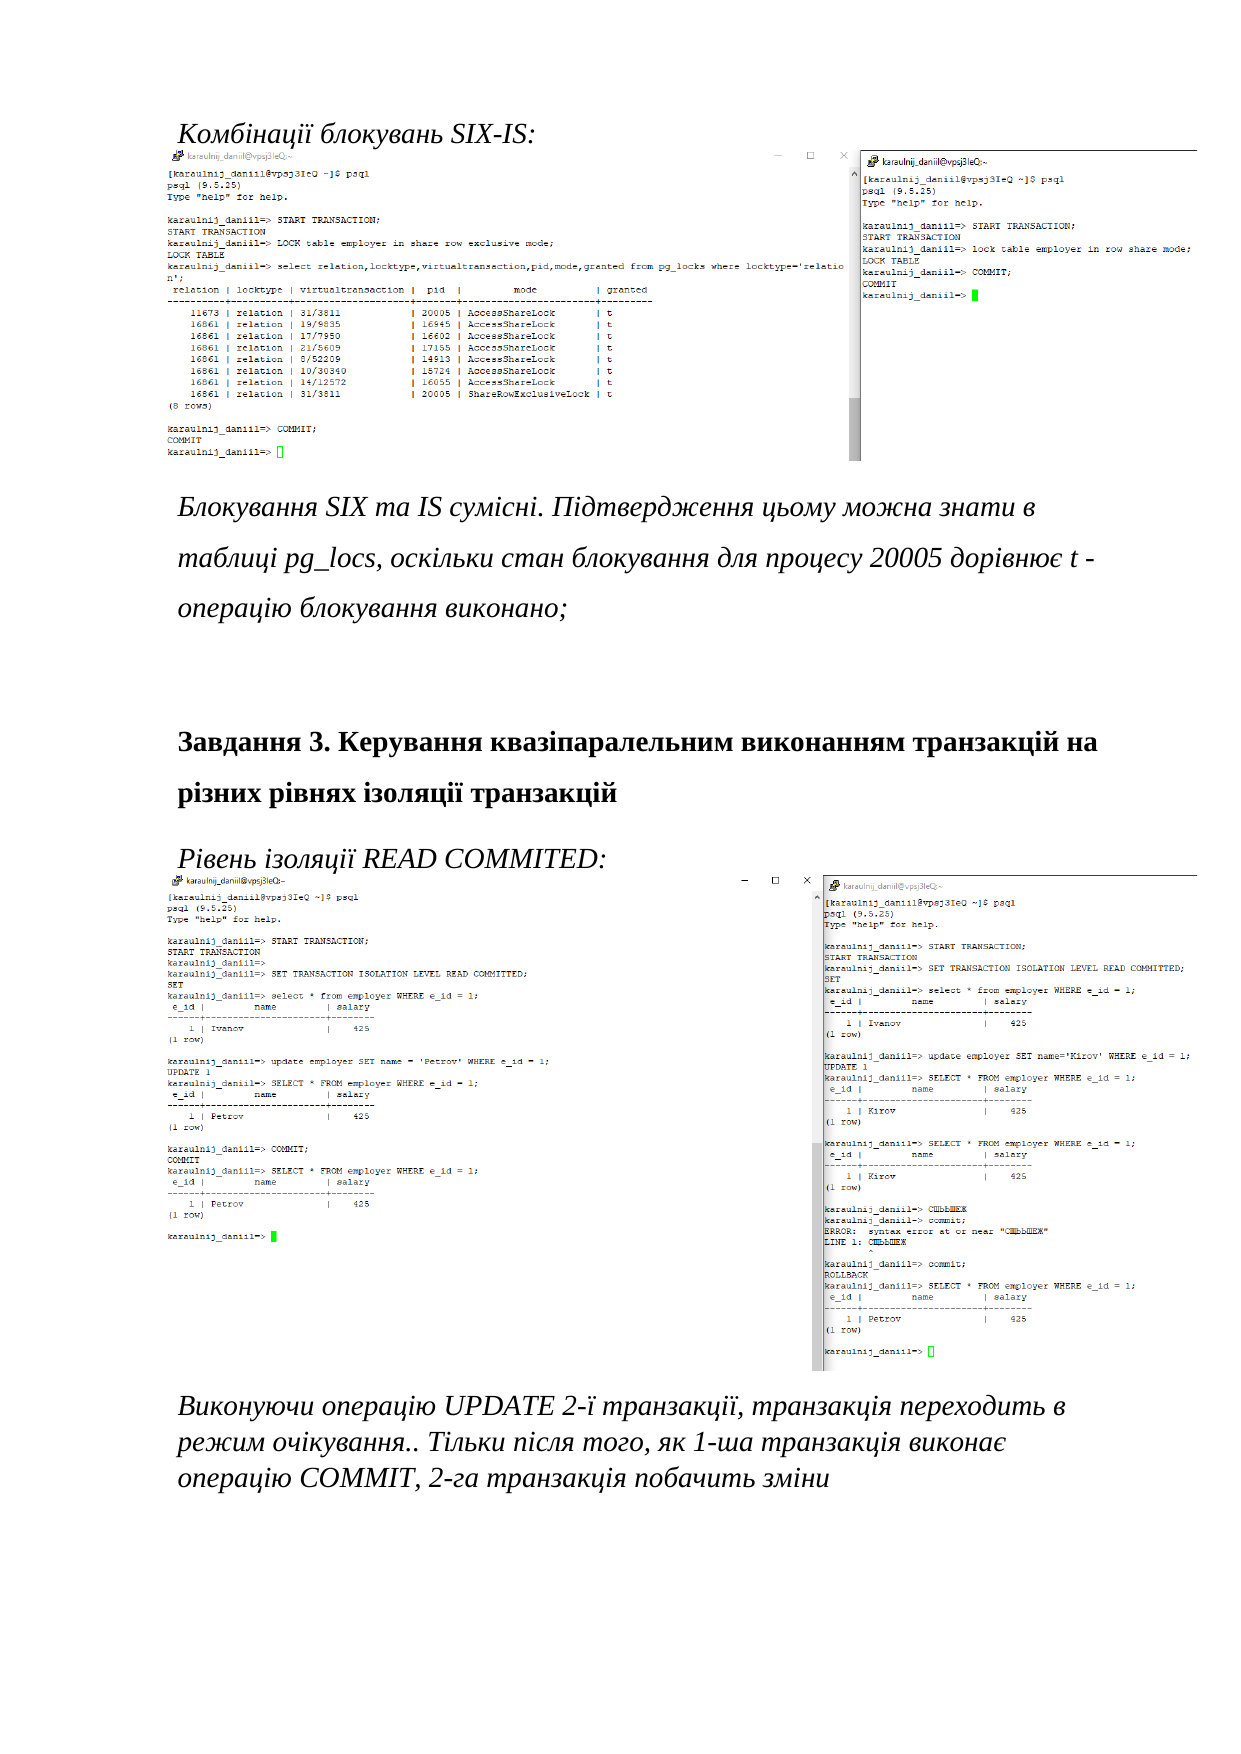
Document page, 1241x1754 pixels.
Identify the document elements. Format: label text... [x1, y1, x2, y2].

picture [166, 150, 1198, 461]
text Виконуючи операцію UPDATE 2-ї транзакції, транзакція переходить в режим очікування.. Тільки після того, як 1-ша транзакція виконає операцію COMMIT, 2-га транзакція побачить зміни [177, 1388, 1130, 1494]
text Комбінації блокувань SIX-IS: [177, 116, 1198, 149]
text Рівень ізоляції READ COMMITED: [177, 842, 1198, 875]
picture [166, 875, 1198, 1371]
subtitle Завдання 3. Керування квазіпаралельним виконанням транзакцій на різних рівнях ізоляції транзакцій [177, 724, 1100, 808]
text Блокування SIX та IS сумісні. Підтвердження цьому можна знати в таблиці pg_locs, оскільки стан блокування для процесу 20005 дорівнює t - операцію блокування виконано; [177, 489, 1145, 624]
